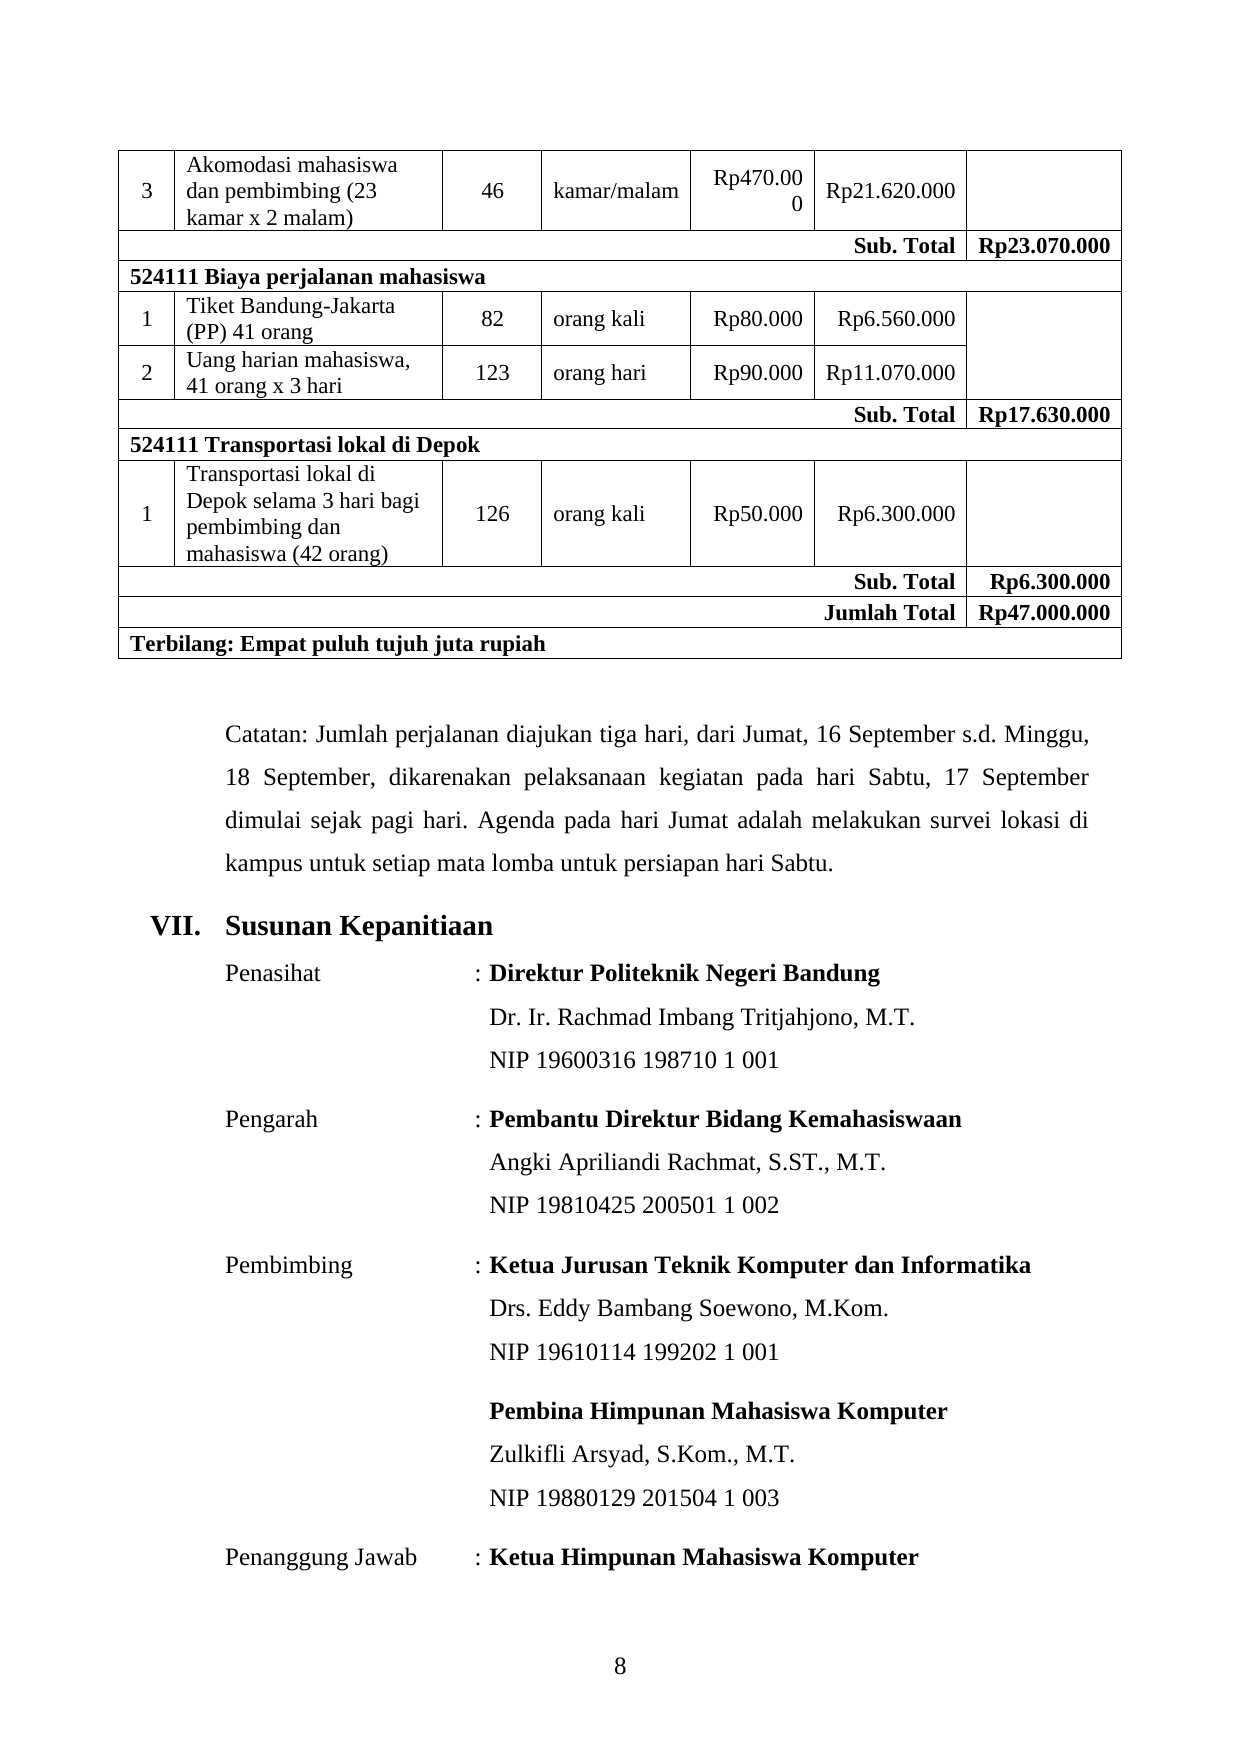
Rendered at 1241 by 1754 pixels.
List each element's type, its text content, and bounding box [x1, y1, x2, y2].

subtitle Susunan Kepanitiaan [150, 908, 1090, 942]
table_cell Rp6.300.000 [815, 461, 966, 566]
table_cell Pembantu Direktur Bidang Kemahasiswaan Angki Apriliandi Rachmat, S.ST., M.T. NIP 19810425 200501 1 002 [489, 1104, 1090, 1250]
table_cell Rp6.300.000 [967, 567, 1121, 596]
table_cell [967, 292, 1121, 398]
table_cell Rp21.620.000 [815, 151, 966, 230]
table_cell Terbilang: Empat puluh tujuh juta rupiah [119, 628, 1121, 658]
table_cell 123 [443, 346, 541, 398]
table_cell 46 [443, 151, 541, 230]
table_cell 3 [119, 151, 174, 230]
table_cell Jumlah Total [119, 597, 966, 627]
table_cell Penanggung Jawab [225, 1542, 474, 1585]
table_cell Sub. Total [119, 400, 966, 428]
table_header Penasihat [225, 959, 474, 1104]
table_cell 524111 Biaya perjalanan mahasiswa [119, 261, 1121, 291]
table_cell 524111 Transportasi lokal di Depok [119, 429, 1121, 459]
table_cell orang hari [542, 346, 690, 398]
table_cell Rp6.560.000 [815, 292, 966, 345]
table_cell Rp50.000 [691, 461, 814, 566]
table_cell Pembimbing [225, 1250, 474, 1542]
table_cell 1 [119, 461, 174, 566]
table_cell Rp80.000 [691, 292, 814, 345]
table_cell orang kali [542, 292, 690, 345]
table_cell : [474, 1542, 489, 1585]
table_cell : [474, 1250, 489, 1542]
table_header : [474, 959, 489, 1104]
table_cell Rp47.000.000 [967, 597, 1121, 627]
table_cell 1 [119, 292, 174, 345]
table_cell Sub. Total [119, 231, 966, 260]
table_cell Rp23.070.000 [967, 231, 1121, 260]
table_cell Akomodasi mahasiswa dan pembimbing (23 kamar x 2 malam) [175, 151, 442, 230]
table_cell 126 [443, 461, 541, 566]
table_cell [967, 461, 1121, 566]
table_cell Pengarah [225, 1104, 474, 1250]
table_cell : [474, 1104, 489, 1250]
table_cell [489, 1542, 1090, 1585]
table_cell Sub. Total [119, 567, 966, 596]
table_cell Tiket Bandung-Jakarta (PP) 41 orang [175, 292, 442, 345]
table_cell Ketua Jurusan Teknik Komputer dan Informatika Drs. Eddy Bambang Soewono, M.Kom. NIP 19610114 199202 1 001 Pembina Himpunan Mahasiswa Komputer Zulkifli Arsyad, S.Kom., M.T. NIP 19880129 201504 1 003 [489, 1250, 1090, 1542]
table_cell kamar/malam [542, 151, 690, 230]
table_cell 2 [119, 346, 174, 398]
table_cell Transportasi lokal di Depok selama 3 hari bagi pembimbing dan mahasiswa (42 orang) [175, 461, 442, 566]
table_cell Rp90.000 [691, 346, 814, 398]
table_cell Rp470.000 [691, 151, 814, 230]
text Catatan: Jumlah perjalanan diajukan tiga hari, dari Jumat, 16 September s.d. Minggu, 18 September, dikarenakan pelaksanaan kegiatan pada hari Sabtu, 17 September dimulai sejak pagi hari. Agenda pada hari Jumat adalah melakukan survei lokasi di kampus untuk setiap mata lomba untuk persiapan hari Sabtu. [225, 719, 1090, 877]
table_cell orang kali [542, 461, 690, 566]
table_cell Rp11.070.000 [815, 346, 966, 398]
table_cell Uang harian mahasiswa, 41 orang x 3 hari [175, 346, 442, 398]
table_cell 82 [443, 292, 541, 345]
table_cell Rp17.630.000 [967, 400, 1121, 428]
table_header Direktur Politeknik Negeri Bandung Dr. Ir. Rachmad Imbang Tritjahjono, M.T. NIP 19600316 198710 1 001 [489, 959, 1090, 1104]
